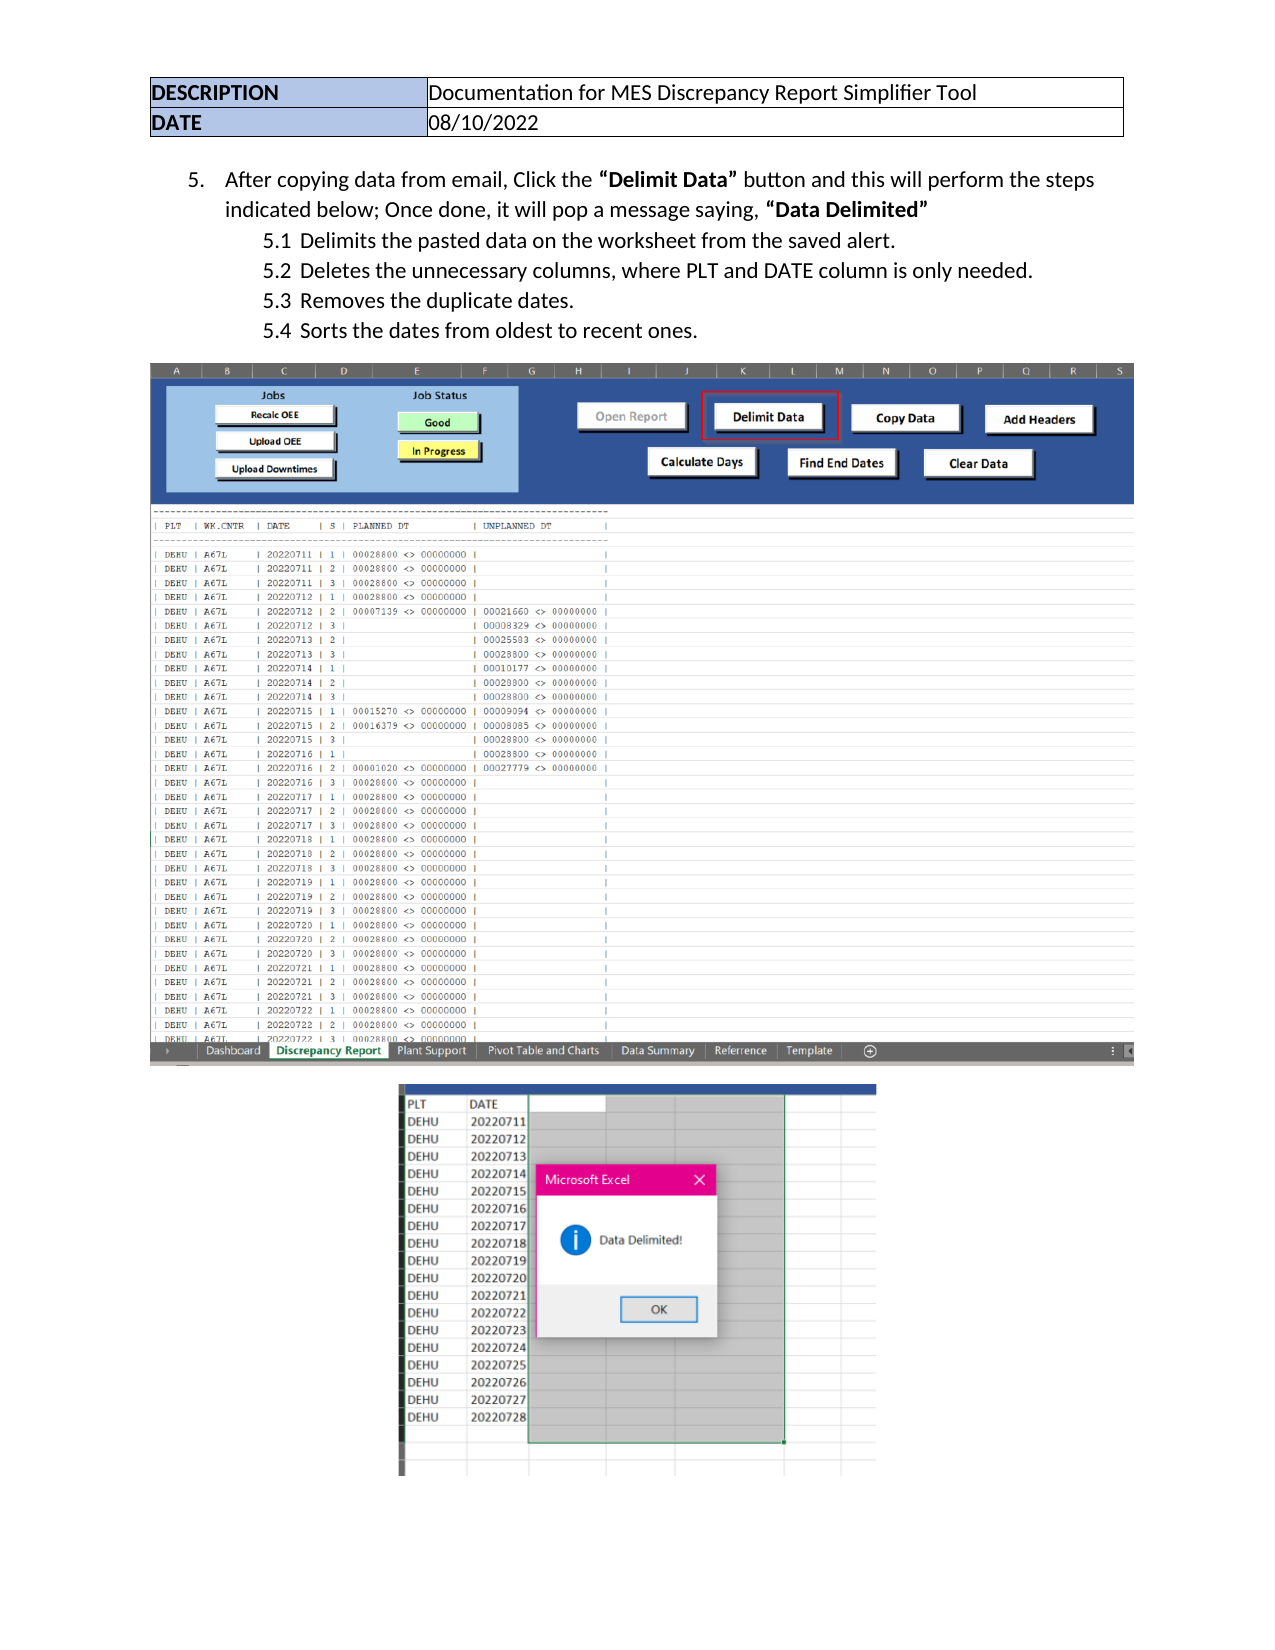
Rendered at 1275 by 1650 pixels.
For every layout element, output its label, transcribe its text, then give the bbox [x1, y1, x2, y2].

list Sorts the dates from oldest to recent ones. [262, 316, 1125, 344]
picture [150, 363, 1134, 1066]
list Removes the duplicate dates. [262, 286, 1125, 314]
picture [398, 1084, 877, 1476]
list Delimits the pasted data on the worksheet from the saved alert. [262, 226, 1125, 254]
list Deletes the unnecessary columns, where PLT and DATE column is only needed. [262, 256, 1125, 284]
list After copying data from email, Click the “Delimit Data” button and this will perform the steps indicated below; Once done, it will pop a message saying, “Data Delimited” [187, 165, 1125, 223]
